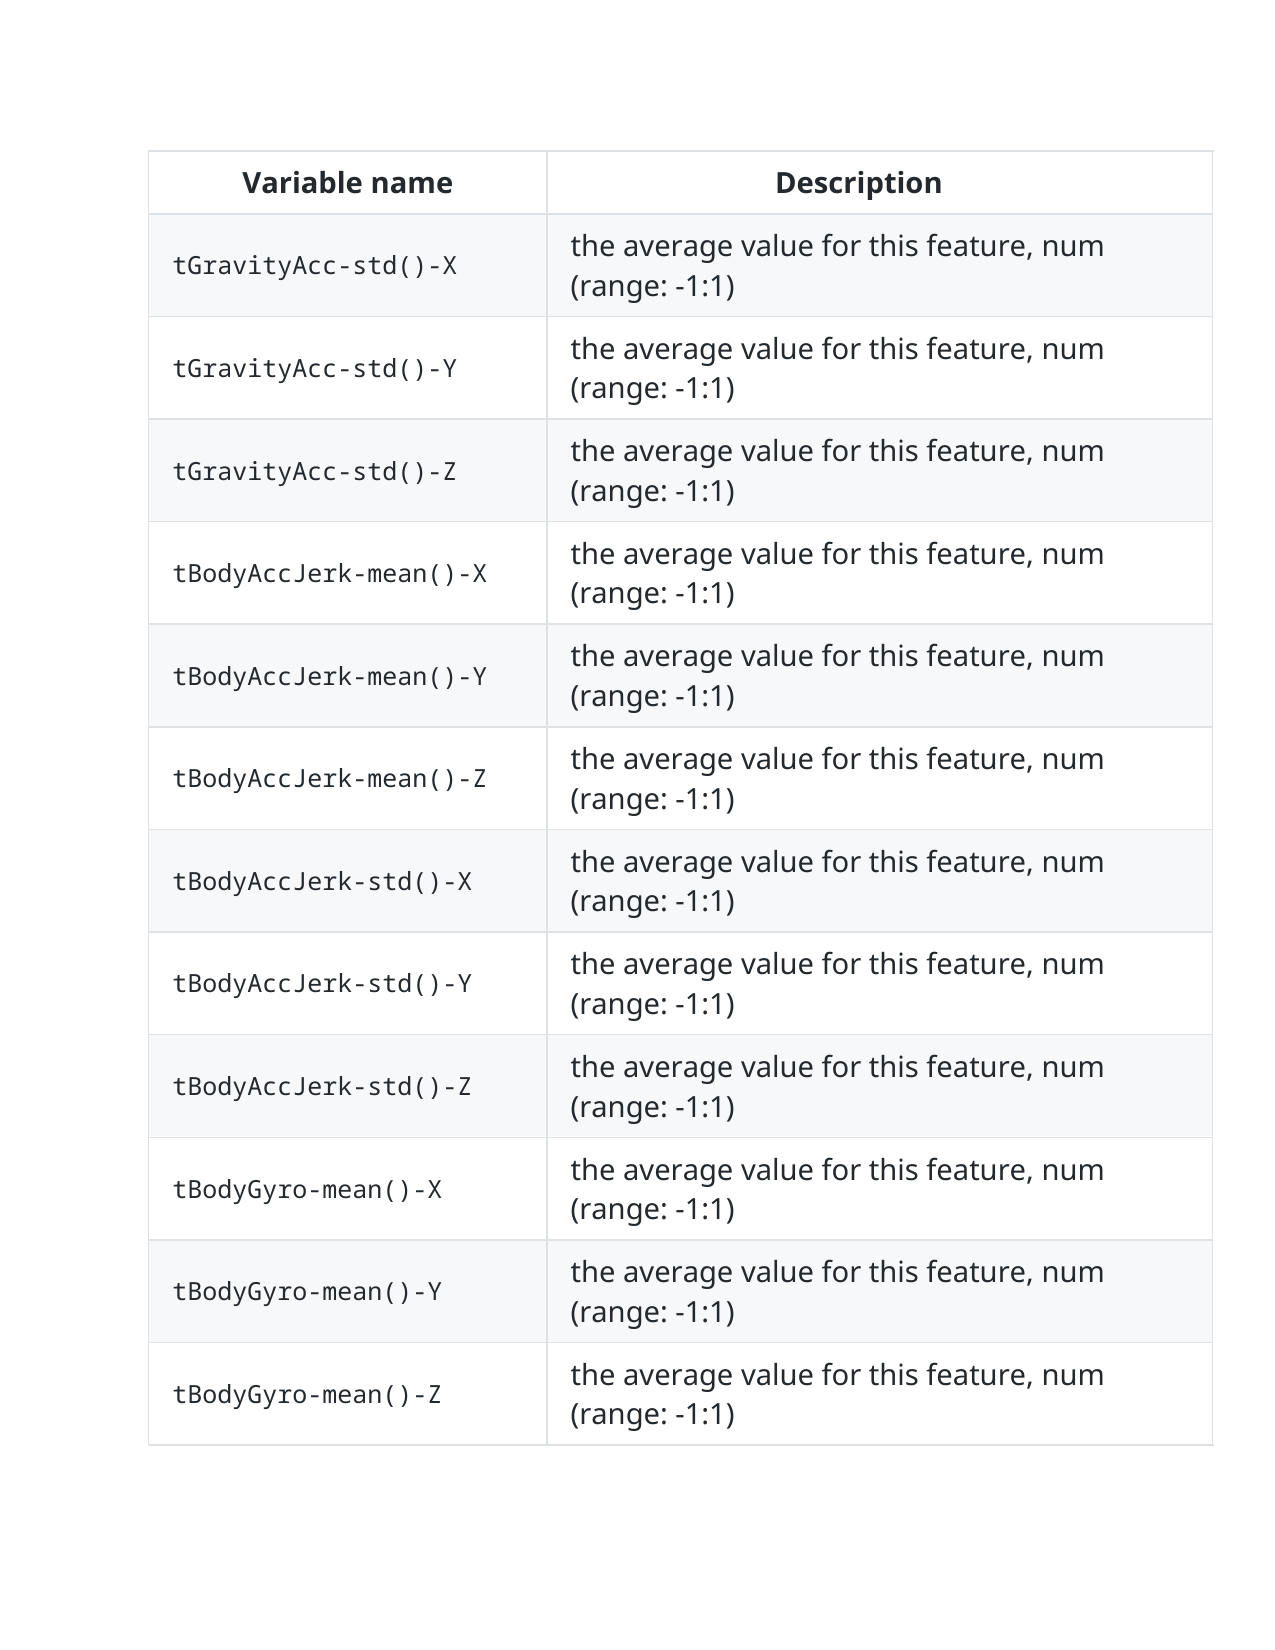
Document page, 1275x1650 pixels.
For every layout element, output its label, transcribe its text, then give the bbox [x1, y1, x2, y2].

table_cell the average value for this feature, num (range: -1:1) [548, 1035, 1212, 1136]
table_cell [548, 317, 1212, 418]
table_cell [548, 1343, 1212, 1444]
table_cell tBodyAccJerk-mean()-Z [149, 728, 546, 828]
table_header Variable name [149, 152, 546, 213]
table_cell the average value for this feature, num (range: -1:1) [548, 933, 1212, 1034]
table_cell tBodyAccJerk-mean()-X [149, 522, 546, 623]
table_cell tBodyAccJerk-std()-Z [149, 1035, 546, 1136]
table_cell tGravityAcc-std()-X [149, 215, 546, 316]
table_cell tBodyGyro-mean()-Z [149, 1343, 546, 1444]
table_cell the average value for this feature, num (range: -1:1) [548, 625, 1212, 726]
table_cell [548, 215, 1212, 316]
table_header Description [548, 152, 1212, 213]
table_cell tBodyAccJerk-std()-X [149, 830, 546, 931]
table_cell tBodyAccJerk-std()-Y [149, 933, 546, 1034]
table_cell the average value for this feature, num (range: -1:1) [548, 830, 1212, 931]
table_cell tBodyGyro-mean()-Y [149, 1241, 546, 1342]
table_cell the average value for this feature, num (range: -1:1) [548, 728, 1212, 828]
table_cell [548, 1138, 1212, 1239]
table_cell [548, 1241, 1212, 1342]
table_cell tBodyGyro-mean()-X [149, 1138, 546, 1239]
table_cell tBodyAccJerk-mean()-Y [149, 625, 546, 726]
table_cell the average value for this feature, num (range: -1:1) [548, 522, 1212, 623]
table_cell tGravityAcc-std()-Y [149, 317, 546, 418]
table_cell tGravityAcc-std()-Z [149, 420, 546, 521]
table_cell the average value for this feature, num (range: -1:1) [548, 420, 1212, 521]
